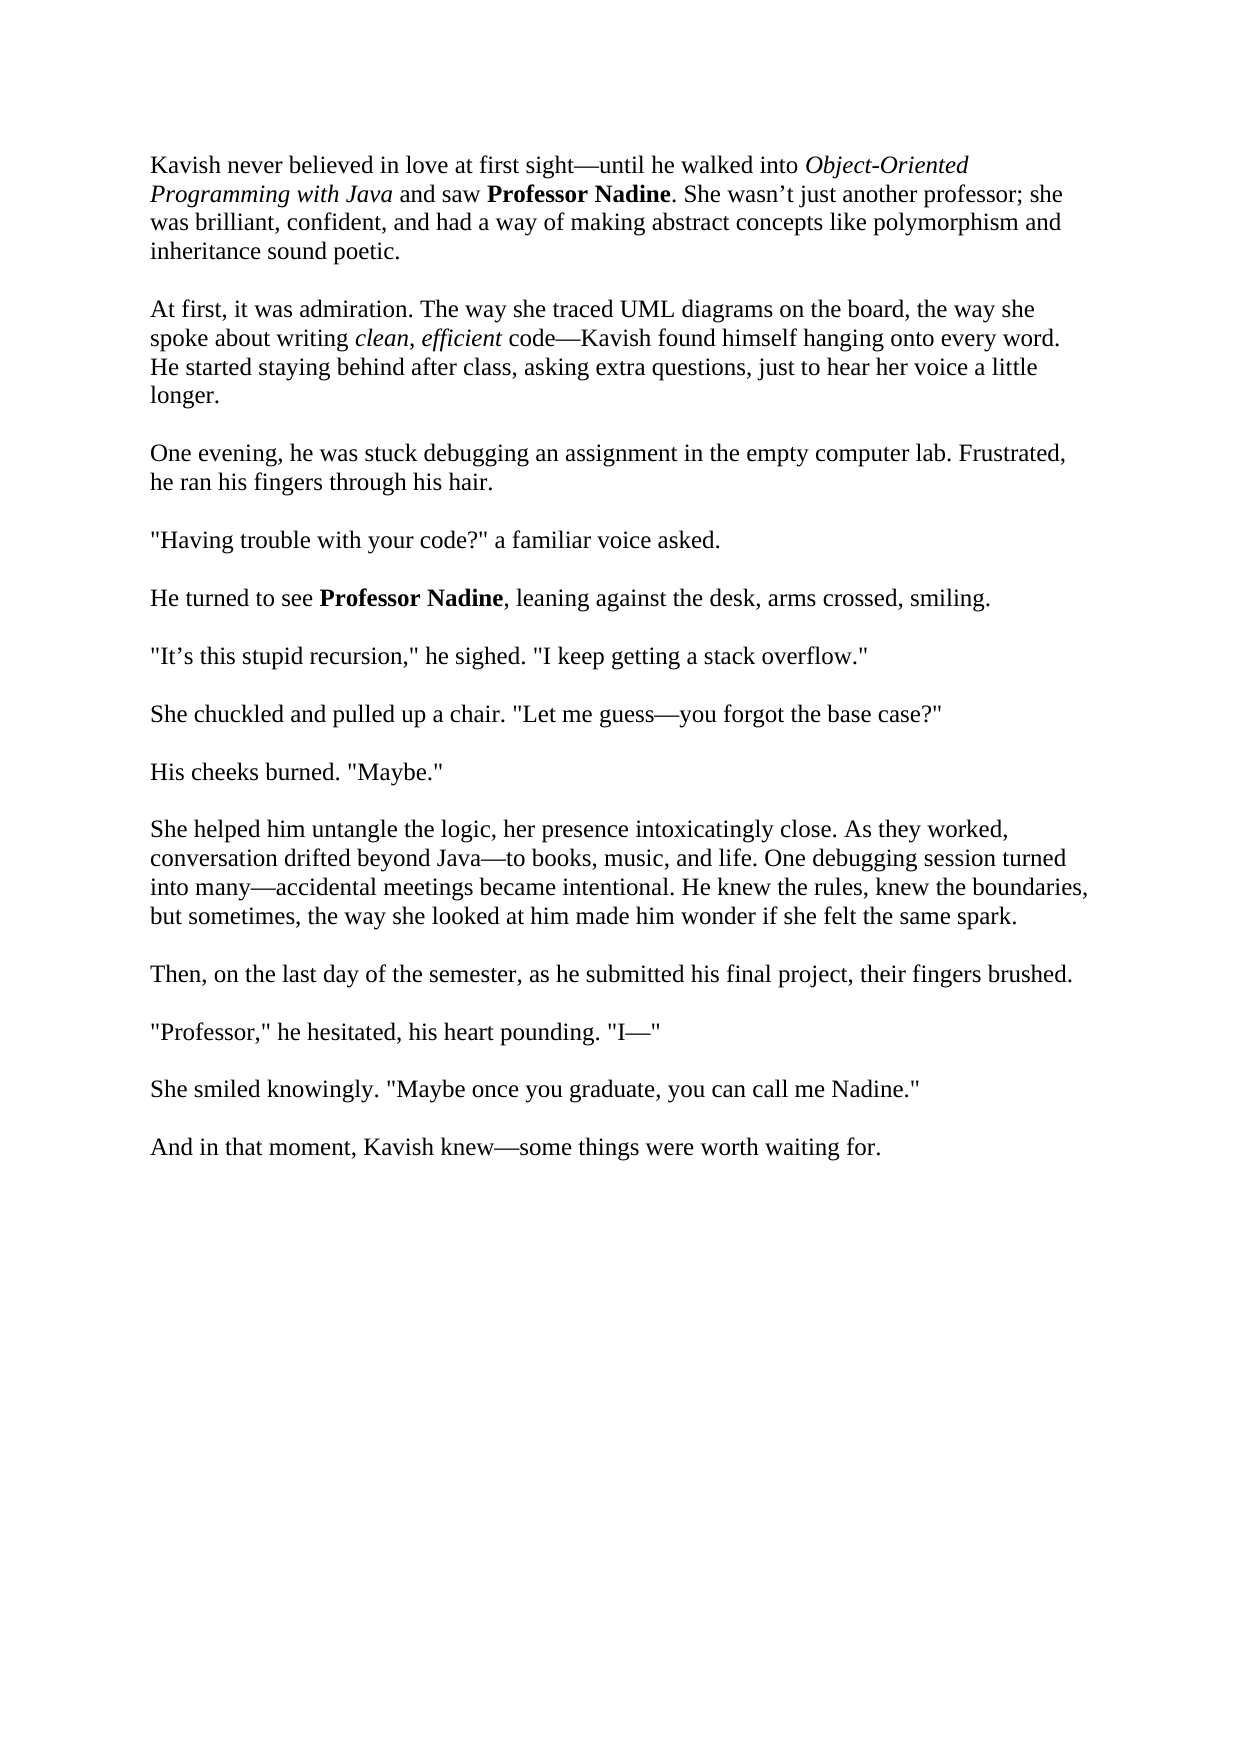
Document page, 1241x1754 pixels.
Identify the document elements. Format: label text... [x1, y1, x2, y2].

text She chuckled and pulled up a chair. "Let me guess—you forgot the base case?" [150, 699, 1090, 727]
text And in that moment, Kavish knew—some things were worth waiting for. [150, 1132, 1090, 1161]
text She helped him untangle the logic, her presence intoxicatingly close. As they worked, conversation drifted beyond Java—to books, music, and life. One debugging session turned into many—accidental meetings became intentional. He knew the rules, knew the boundaries, but sometimes, the way she looked at him made him wonder if she felt the same spark. [150, 814, 1090, 929]
text "It’s this stupid recursion," he sighed. "I keep getting a stack overflow." [150, 641, 1090, 669]
text At first, it was admiration. The way she traced UML diagrams on the board, the way she spoke about writing clean, efficient code—Kavish found himself hanging onto every word. He started staying behind after class, asking extra questions, just to hear her voice a little longer. [150, 294, 1090, 409]
text Kavish never believed in love at first sight—until he walked into Object-Oriented Programming with Java and saw Professor Nadine. She wasn’t just another professor; she was brilliant, confident, and had a way of making abstract concepts like polymorphism and inheritance sound poetic. [150, 150, 1090, 265]
text "Professor," he hesitated, his heart pounding. "I—" [150, 1017, 1090, 1045]
text His cheeks burned. "Maybe." [150, 757, 1090, 785]
text He turned to see Professor Nadine, leaning against the desk, arms crossed, smiling. [150, 583, 1090, 612]
text One evening, he was stuck debugging an assignment in the empty computer lab. Frustrated, he ran his fingers through his hair. [150, 438, 1090, 496]
text "Having trouble with your code?" a familiar voice asked. [150, 525, 1090, 554]
text She smiled knowingly. "Maybe once you graduate, you can call me Nadine." [150, 1074, 1090, 1103]
text Then, on the last day of the semester, as he submitted his final project, their fingers brushed. [150, 959, 1090, 987]
